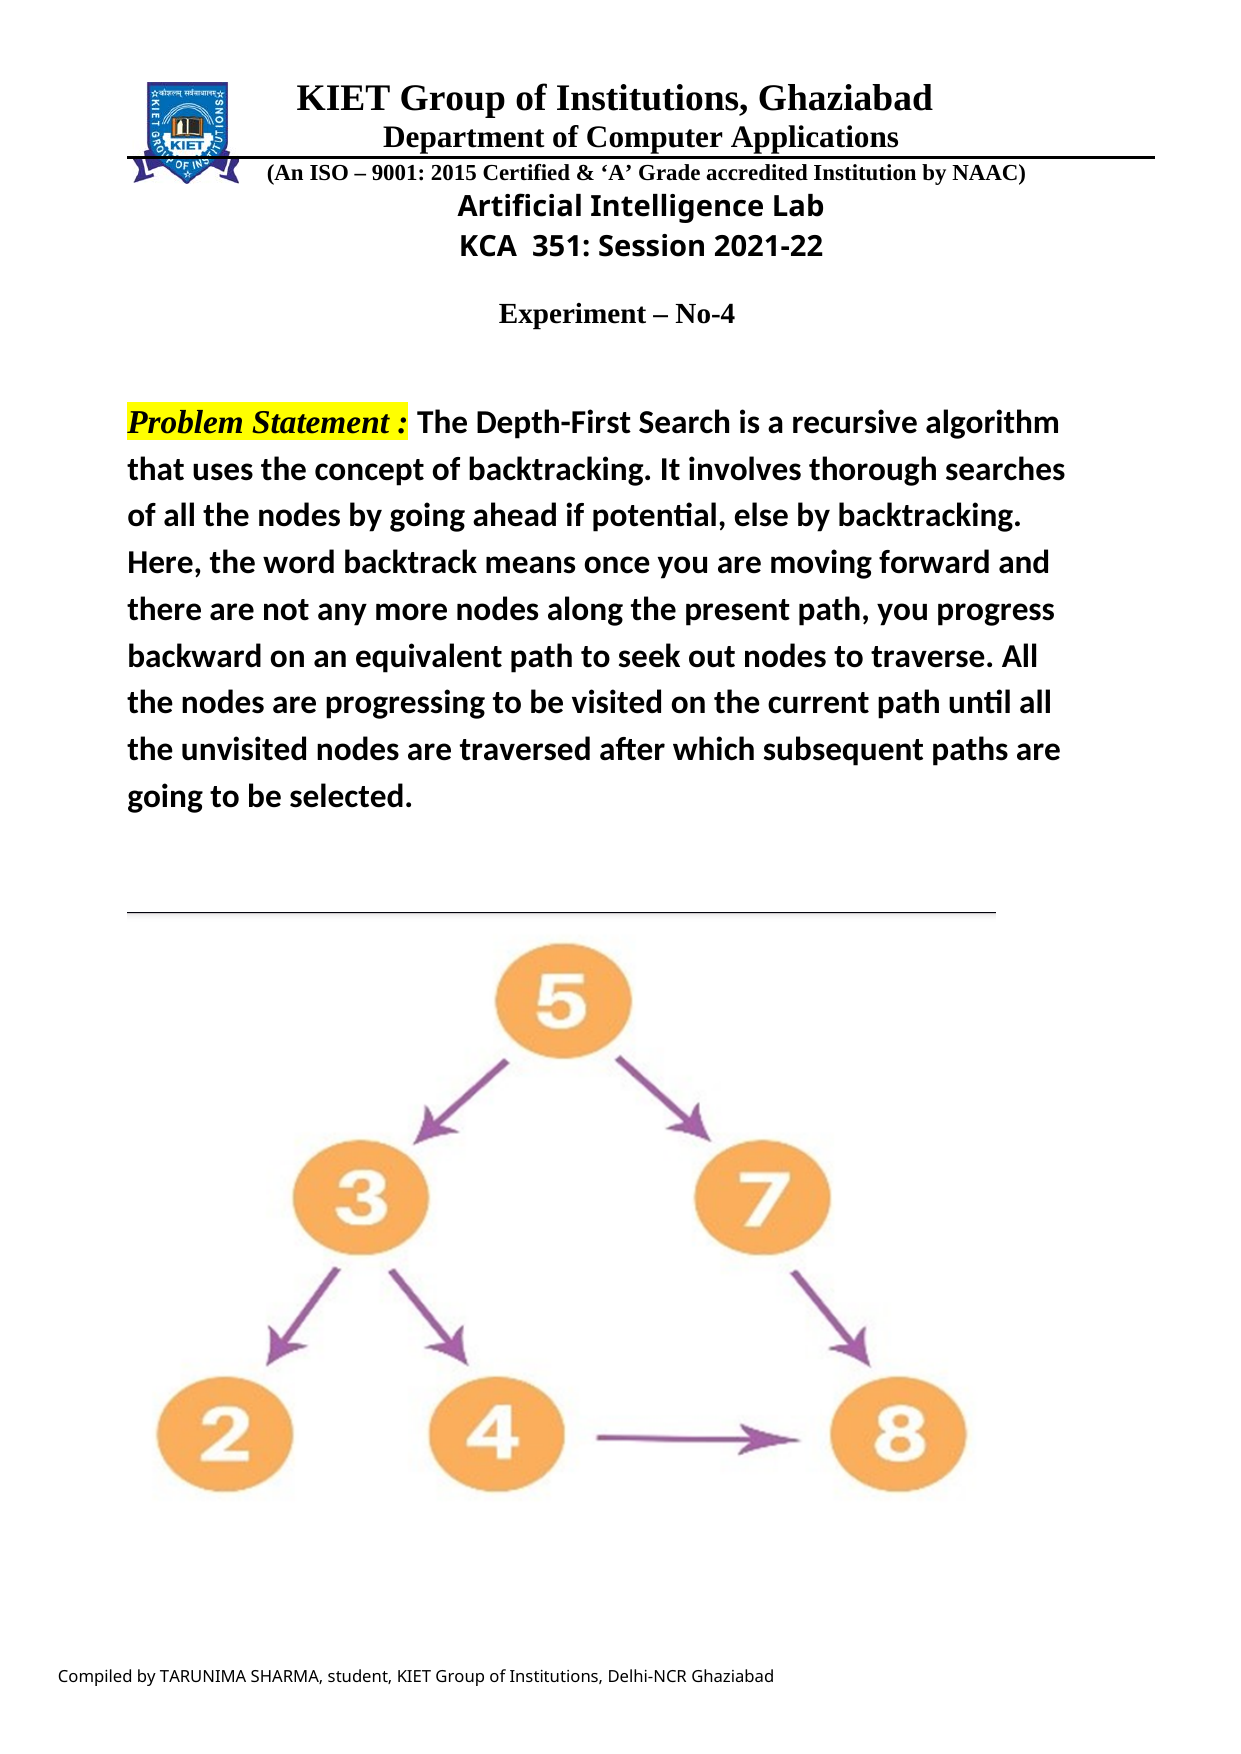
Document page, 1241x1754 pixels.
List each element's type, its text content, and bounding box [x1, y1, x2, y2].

picture [132, 82, 240, 156]
subtitle Experiment – No-4 [165, 296, 1069, 330]
picture [132, 159, 240, 184]
subtitle Problem Statement : The Depth-First Search is a recursive algorithm that uses the concept of backtracking. It involves thorough searches of all the nodes by going ahead if potential, else by backtracking. Here, the word backtrack means once you are moving forward and there are not any more nodes along the present path, you progress backward on an equivalent path to seek out nodes to traverse. All the nodes are progressing to be visited on the current path until all the unvisited nodes are traversed after which subsequent paths are going to be selected. [127, 401, 1069, 816]
picture [127, 912, 996, 1524]
